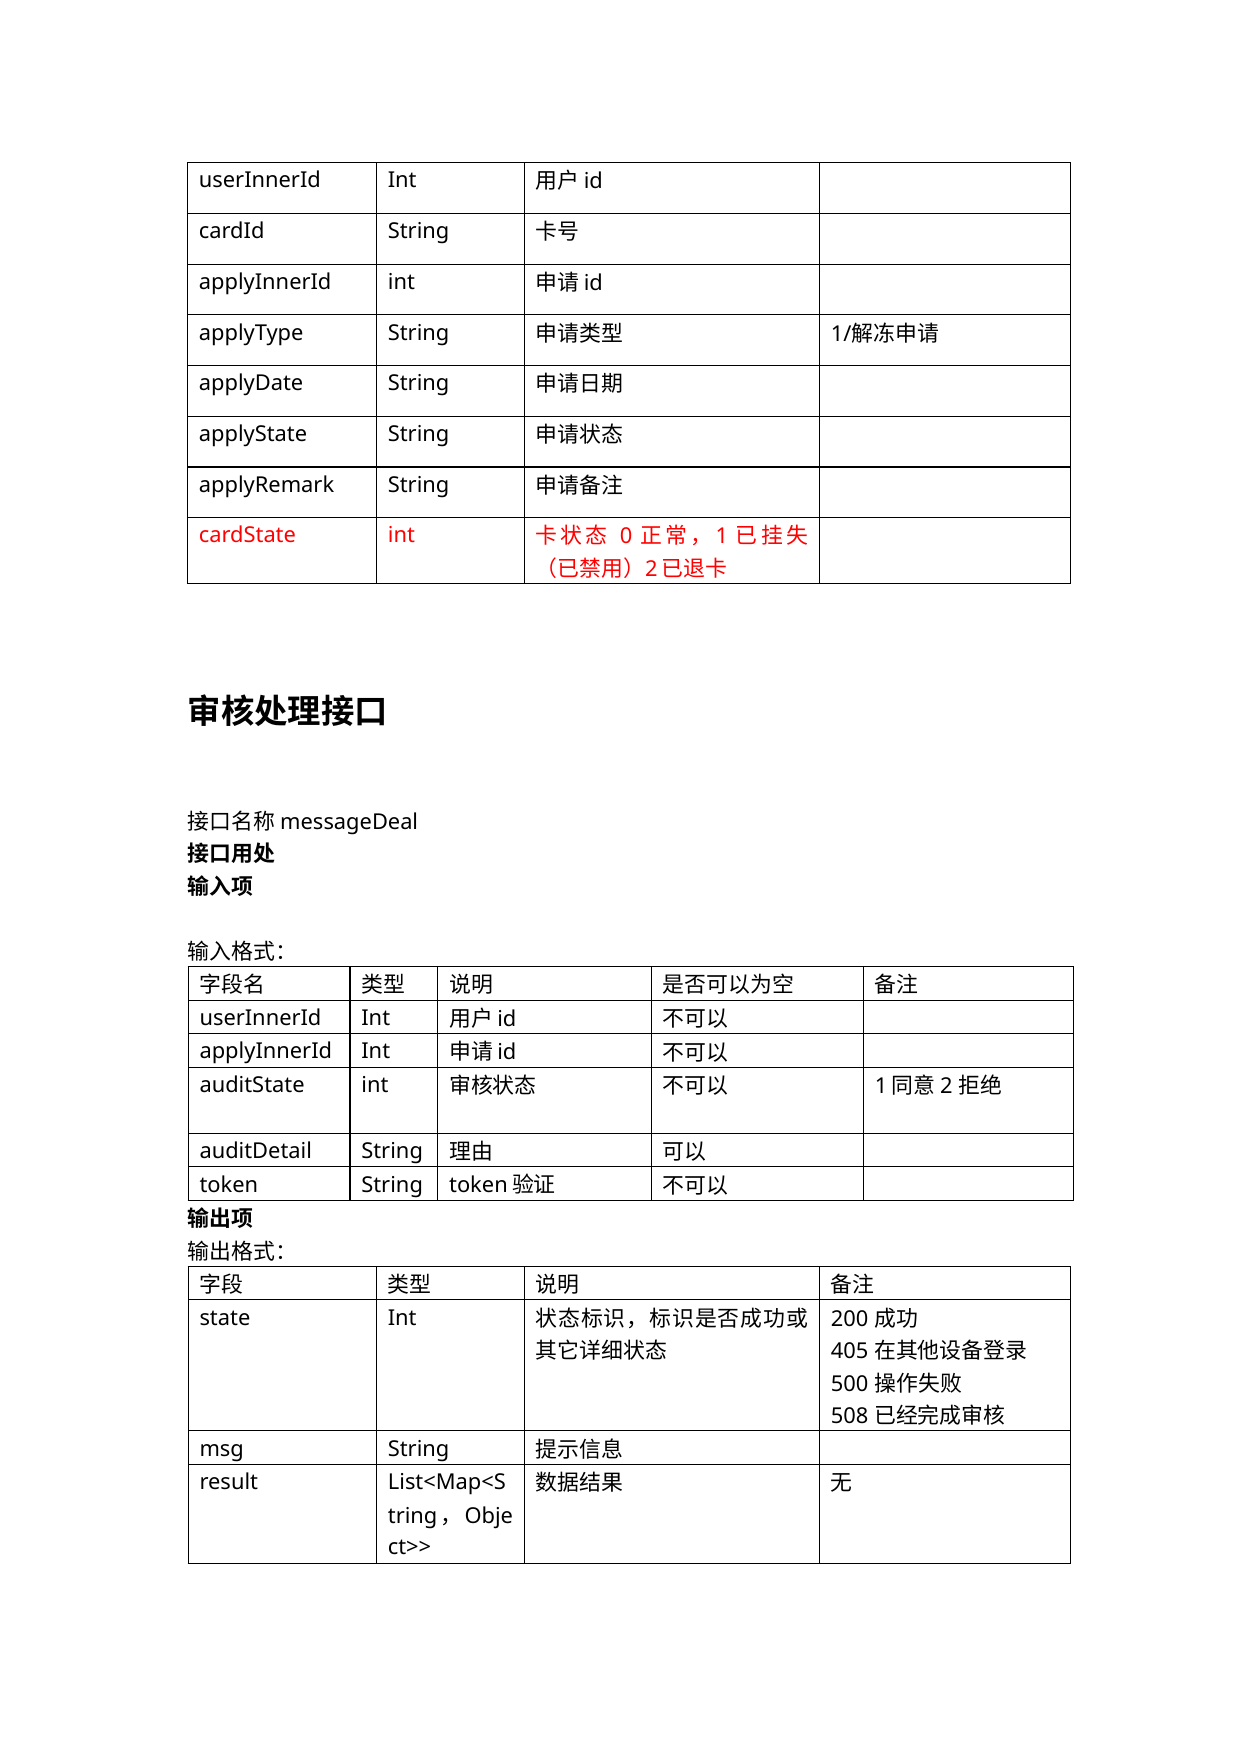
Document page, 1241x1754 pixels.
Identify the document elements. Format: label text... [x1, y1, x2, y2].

table_cell 申请日期 [525, 366, 819, 416]
table_cell state [189, 1300, 376, 1430]
subtitle 审核处理接口 [187, 676, 1053, 741]
table_cell auditState [189, 1068, 349, 1133]
table_cell String [377, 417, 524, 466]
table_cell Int [377, 1300, 524, 1430]
table_cell msg [189, 1431, 376, 1464]
table_cell Int [351, 1001, 437, 1033]
table_cell 理由 [438, 1134, 651, 1166]
table_cell 不可以 [652, 1001, 863, 1033]
table_cell auditDetail [189, 1134, 349, 1166]
table_cell 审核状态 [438, 1068, 651, 1133]
table_cell cardId [188, 214, 376, 263]
table_cell 不可以 [652, 1068, 863, 1133]
table_cell 用户id [438, 1001, 651, 1033]
table_cell 1/解冻申请 [820, 315, 1070, 365]
table_cell 不可以 [652, 1167, 863, 1200]
table_cell Int [377, 163, 524, 213]
table_cell String [351, 1167, 437, 1200]
table_cell userInnerId [189, 1001, 349, 1033]
table_cell int [351, 1068, 437, 1133]
table_cell 申请id [438, 1034, 651, 1067]
table_cell applyDate [188, 366, 376, 416]
text 接口名称 messageDeal [187, 803, 1053, 836]
table_cell 申请备注 [525, 468, 819, 517]
table_cell 提示信息 [525, 1431, 819, 1464]
table_header 说明 [525, 1267, 819, 1299]
table_cell 申请id [525, 265, 819, 314]
table_cell Int [351, 1034, 437, 1067]
table_cell applyInnerId [188, 265, 376, 314]
table_header 字段 [189, 1267, 376, 1299]
table_cell 申请类型 [525, 315, 819, 365]
table_cell [864, 1034, 1073, 1067]
table_cell [820, 518, 1070, 583]
table_header 是否可以为空 [652, 967, 863, 999]
table_cell 状态标识，标识是否成功或其它详细状态 [525, 1300, 819, 1430]
table_cell 卡号 [525, 214, 819, 263]
table_cell result [189, 1465, 376, 1562]
table_cell 用户id [525, 163, 819, 213]
table_cell String [377, 468, 524, 517]
table_header 说明 [438, 967, 651, 999]
table_cell applyRemark [188, 468, 376, 517]
table_header 备注 [864, 967, 1073, 999]
table_cell 可以 [652, 1134, 863, 1166]
table_cell [820, 163, 1070, 213]
table_cell [864, 1167, 1073, 1200]
text 接口用处 [187, 836, 1053, 868]
table_cell applyType [188, 315, 376, 365]
table_cell [820, 417, 1070, 466]
table_cell 1同意 2 拒绝 [864, 1068, 1073, 1133]
table_cell [864, 1001, 1073, 1033]
table_cell [820, 366, 1070, 416]
table_cell String [351, 1134, 437, 1166]
table_cell 无 [820, 1465, 1070, 1562]
table_cell userInnerId [188, 163, 376, 213]
table_cell String [377, 315, 524, 365]
table_cell 200 成功 405 在其他设备登录 500 操作失败 508 已经完成审核 [820, 1300, 1070, 1430]
table_cell 不可以 [652, 1034, 863, 1067]
table_cell token验证 [438, 1167, 651, 1200]
table_cell [820, 265, 1070, 314]
text 输入格式： [187, 933, 1053, 966]
table_cell [820, 1431, 1070, 1464]
table_cell 数据结果 [525, 1465, 819, 1562]
table_cell [820, 214, 1070, 263]
table_cell token [189, 1167, 349, 1200]
table_cell [820, 468, 1070, 517]
text 输出项 [187, 1201, 1053, 1233]
table_header 字段名 [189, 967, 349, 999]
table_cell String [377, 214, 524, 263]
table_cell int [377, 265, 524, 314]
table_cell 卡状态 0正常，1已挂失（已禁用）2已退卡 [525, 518, 819, 583]
table_cell String [377, 1431, 524, 1464]
table_header 类型 [377, 1267, 524, 1299]
table_cell int [377, 518, 524, 583]
table_cell applyInnerId [189, 1034, 349, 1067]
text 输入项 [187, 868, 1053, 901]
text 输出格式： [187, 1233, 1053, 1266]
table_cell 申请状态 [525, 417, 819, 466]
table_cell cardState [188, 518, 376, 583]
table_header 备注 [820, 1267, 1070, 1299]
table_cell [864, 1134, 1073, 1166]
table_cell String [377, 366, 524, 416]
table_header 类型 [351, 967, 437, 999]
table_cell applyState [188, 417, 376, 466]
table_cell List<Map<String，Object>> [377, 1465, 524, 1562]
